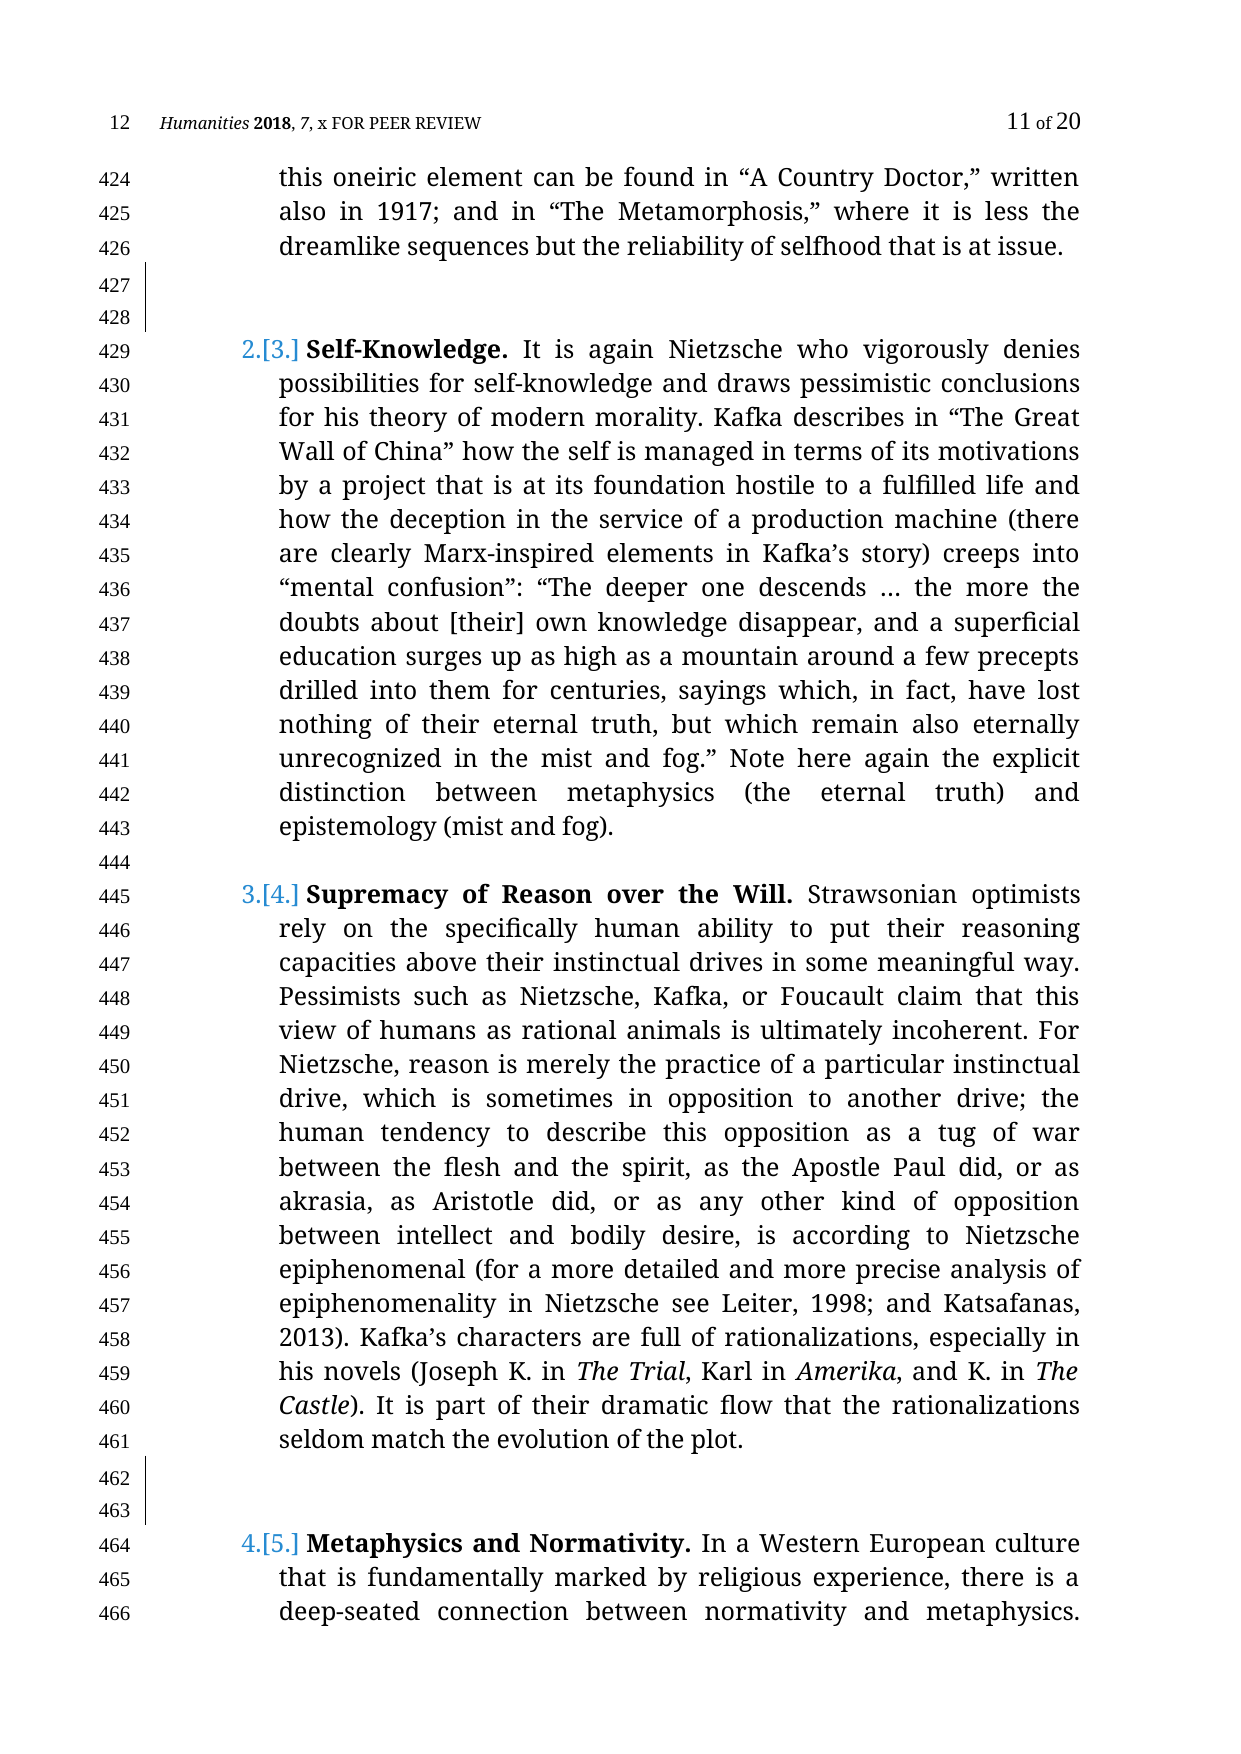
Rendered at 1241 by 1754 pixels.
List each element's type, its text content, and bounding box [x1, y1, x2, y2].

list Supremacy of Reason over the Will. Strawsonian optimists rely on the specifically human ability to put their reasoning capacities above their instinctual drives in some meaningful way. Pessimists such as Nietzsche, Kafka, or Foucault claim that this view of humans as rational animals is ultimately incoherent. For Nietzsche, reason is merely the practice of a particular instinctual drive, which is sometimes in opposition to another drive; the human tendency to describe this opposition as a tug of war between the flesh and the spirit, as the Apostle Paul did, or as akrasia, as Aristotle did, or as any other kind of opposition between intellect and bodily desire, is according to Nietzsche epiphenomenal (for a more detailed and more precise analysis of epiphenomenality in Nietzsche see Leiter, 1998; and Katsafanas, 2013). Kafka’s characters are full of rationalizations, especially in his novels (Joseph K. in The Trial, Karl in Amerika, and K. in The Castle). It is part of their dramatic flow that the rationalizations seldom match the evolution of the plot. [241, 877, 1081, 1456]
list Self-Knowledge. It is again Nietzsche who vigorously denies possibilities for self-knowledge and draws pessimistic conclusions for his theory of modern morality. Kafka describes in “The Great Wall of China” how the self is managed in terms of its motivations by a project that is at its foundation hostile to a fulfilled life and how the deception in the service of a production machine (there are clearly Marx-inspired elements in Kafka’s story) creeps into “mental confusion”: “The deeper one descends … the more the doubts about [their] own knowledge disappear, and a superficial education surges up as high as a mountain around a few precepts drilled into them for centuries, sayings which, in fact, have lost nothing of their eternal truth, but which remain also eternally unrecognized in the mist and fog.” Note here again the explicit distinction between metaphysics (the eternal truth) and epistemology (mist and fog). [241, 332, 1081, 843]
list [241, 1525, 1081, 1627]
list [241, 160, 1081, 262]
